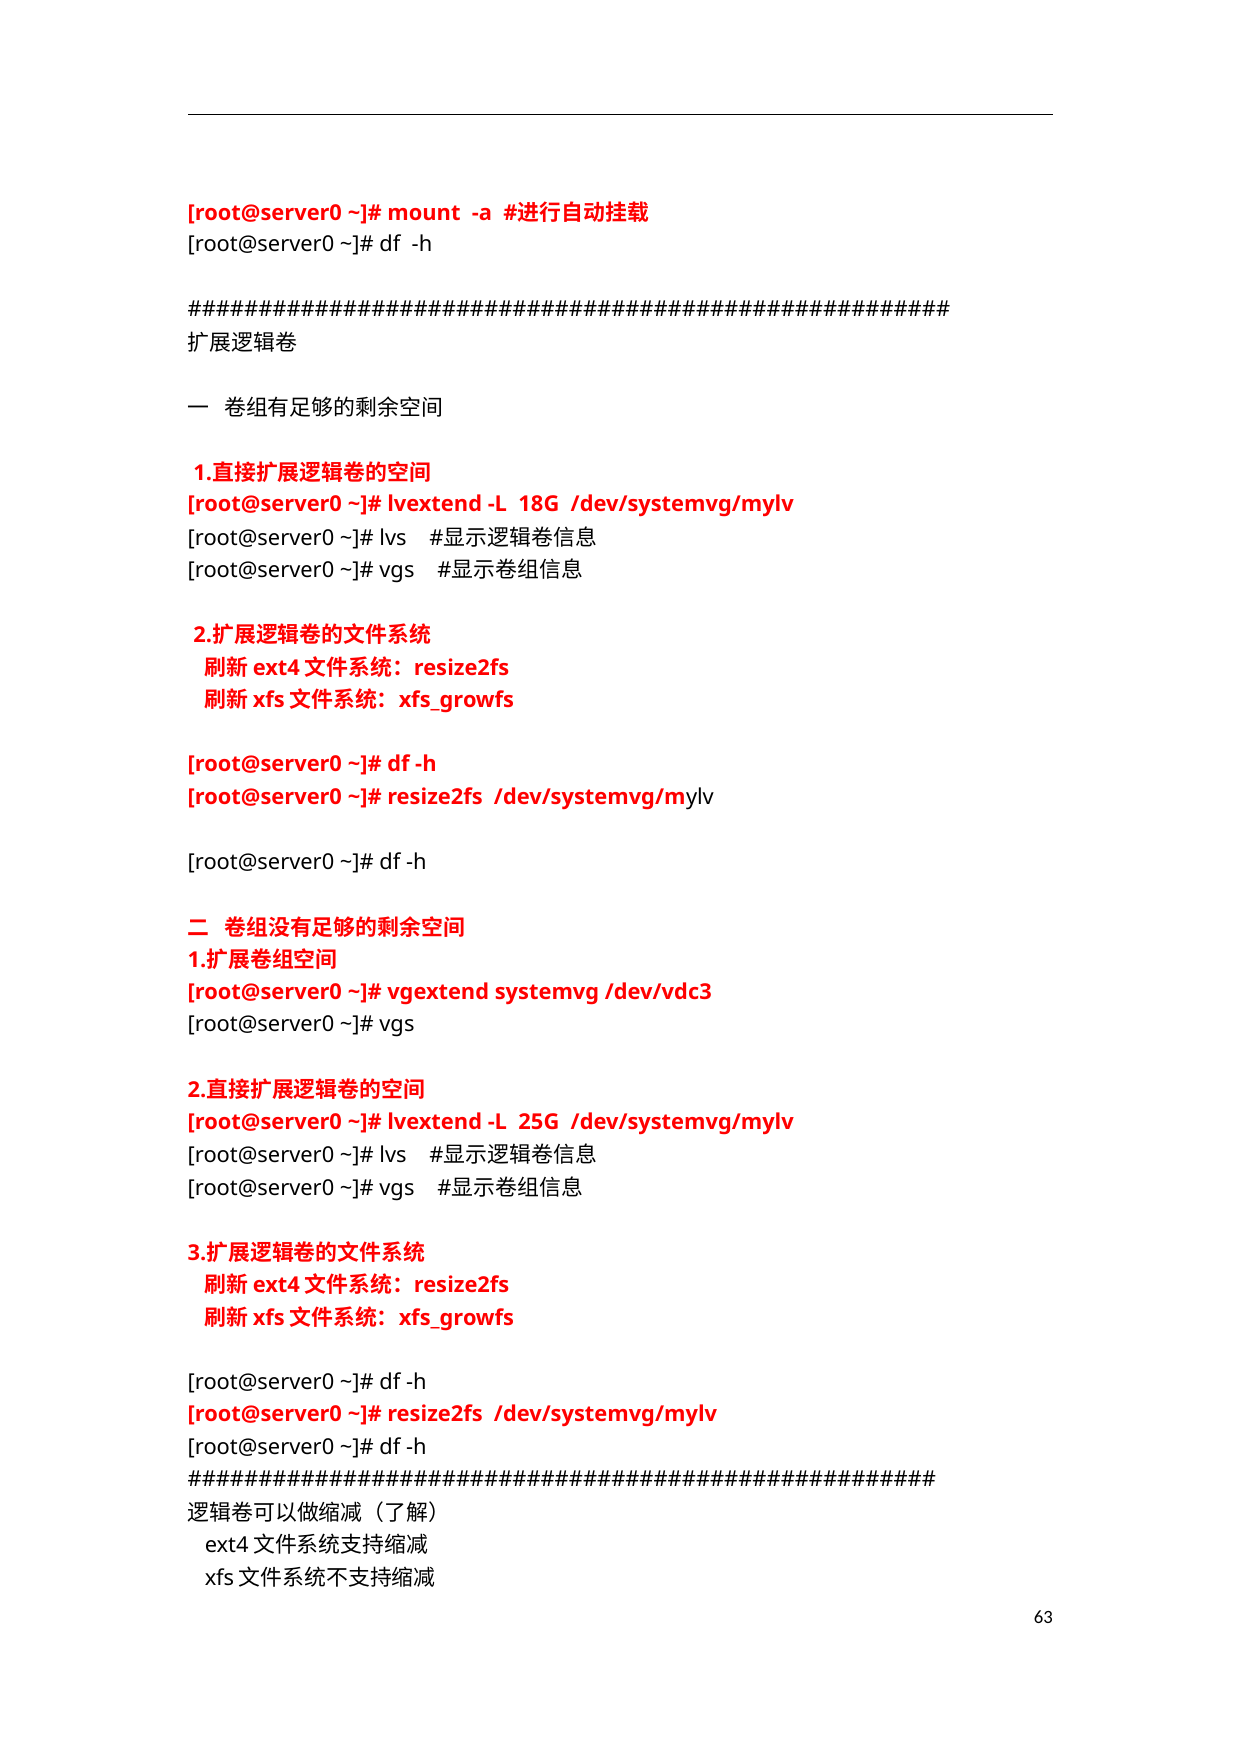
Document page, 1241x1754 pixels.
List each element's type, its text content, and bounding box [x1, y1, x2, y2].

text 2.直接扩展逻辑卷的空间 [187, 1072, 1053, 1104]
text 1.直接扩展逻辑卷的空间 [187, 454, 1053, 487]
text 刷新xfs文件系统：xfs_growfs [187, 682, 1053, 714]
text [root@server0 ~]# vgs #显示卷组信息 [187, 1169, 1053, 1202]
text 刷新ext4文件系统：resize2fs [187, 1267, 1053, 1299]
text 刷新xfs文件系统：xfs_growfs [187, 1299, 1053, 1332]
text [root@server0 ~]# df -h [187, 1364, 1053, 1397]
text 一 卷组有足够的剩余空间 [187, 389, 1053, 422]
text [root@server0 ~]# lvextend -L 25G /dev/systemvg/mylv [187, 1104, 1053, 1137]
text ext4文件系统支持缩减 [187, 1527, 1053, 1559]
text 逻辑卷可以做缩减（了解） [187, 1494, 1053, 1527]
text [root@server0 ~]# vgextend systemvg /dev/vdc3 [187, 974, 1053, 1007]
text 1.扩展卷组空间 [187, 942, 1053, 974]
text 刷新ext4文件系统：resize2fs [187, 649, 1053, 682]
text [root@server0 ~]# resize2fs /dev/systemvg/mylv [187, 1397, 1053, 1429]
text ##################################################### [187, 1462, 1053, 1494]
text 扩展逻辑卷 [187, 324, 1053, 357]
text [root@server0 ~]# df -h [187, 1429, 1053, 1462]
text [root@server0 ~]# df -h [187, 844, 1053, 877]
text [root@server0 ~]# vgs [187, 1007, 1053, 1039]
text xfs文件系统不支持缩减 [187, 1559, 1053, 1592]
text [root@server0 ~]# vgs #显示卷组信息 [187, 552, 1053, 584]
text ###################################################### [187, 292, 1053, 324]
text [root@server0 ~]# df -h [187, 227, 1053, 259]
text 二 卷组没有足够的剩余空间 [187, 909, 1053, 942]
text [root@server0 ~]# lvs #显示逻辑卷信息 [187, 1137, 1053, 1169]
text 3.扩展逻辑卷的文件系统 [187, 1234, 1053, 1267]
text [root@server0 ~]# lvextend -L 18G /dev/systemvg/mylv [187, 487, 1053, 519]
text [root@server0 ~]# df -h [187, 747, 1053, 779]
text [root@server0 ~]# resize2fs /dev/systemvg/mylv [187, 779, 1053, 812]
text [root@server0 ~]# lvs #显示逻辑卷信息 [187, 519, 1053, 552]
text 2.扩展逻辑卷的文件系统 [187, 617, 1053, 649]
text [root@server0 ~]# mount -a #进行自动挂载 [187, 194, 1053, 227]
